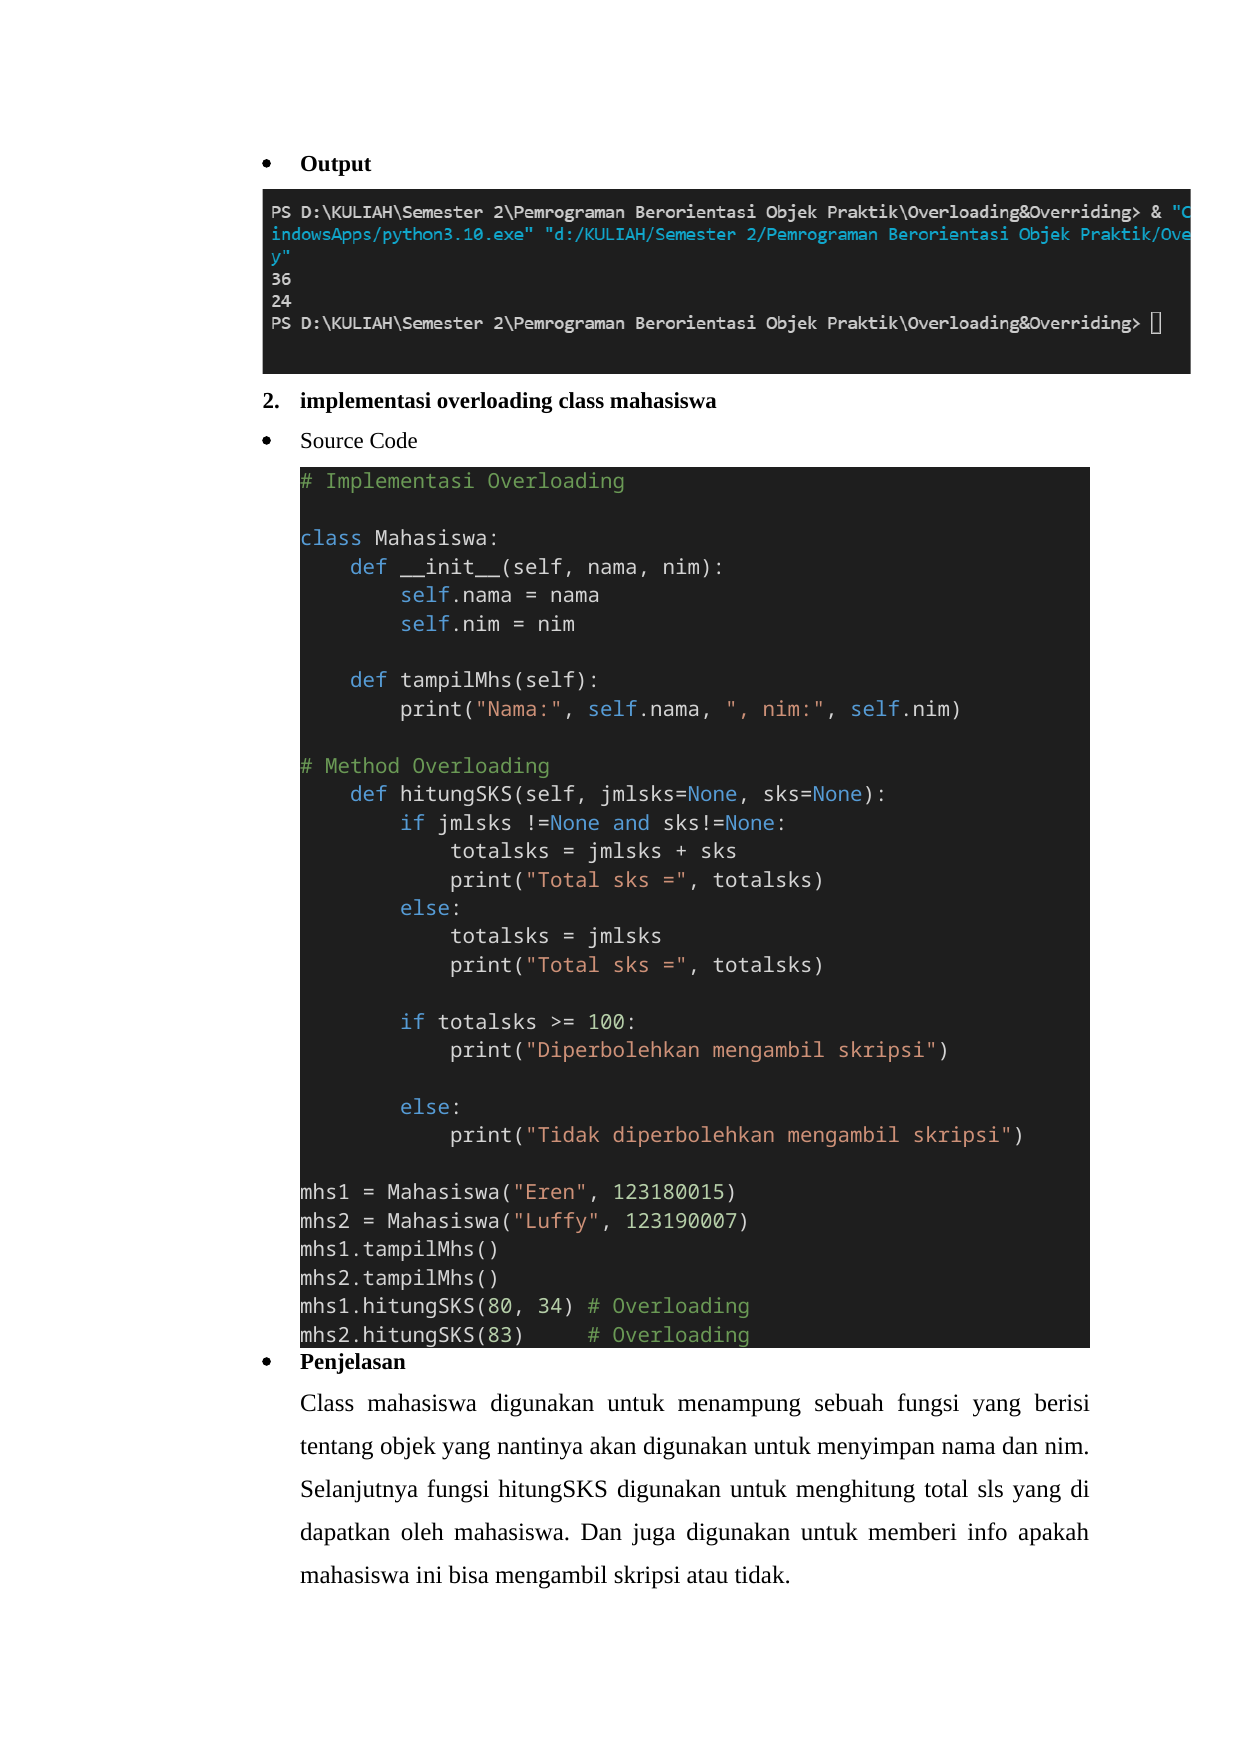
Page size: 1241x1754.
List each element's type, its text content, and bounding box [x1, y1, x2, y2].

list print("Total sks =", totalsks) [300, 950, 1090, 978]
list print("Tidak diperbolehkan mengambil skripsi") [300, 1121, 1090, 1149]
list else: [300, 1092, 1090, 1121]
list Output [262, 150, 1090, 176]
list mhs2.tampilMhs() [300, 1263, 1090, 1291]
list Class mahasiswa digunakan untuk menampung sebuah fungsi yang berisi tentang objek yang nantinya akan digunakan untuk menyimpan nama dan nim. Selanjutnya fungsi hitungSKS digunakan untuk menghitung total sls yang di dapatkan oleh mahasiswa. Dan juga digunakan untuk memberi info apakah mahasiswa ini bisa mengambil skripsi atau tidak. [300, 1388, 1090, 1589]
list mhs2.hitungSKS(83) # Overloading [300, 1320, 1090, 1348]
list if totalsks >= 100: [300, 1007, 1090, 1035]
list print("Nama:", self.nama, ", nim:", self.nim) [300, 694, 1090, 722]
list mhs1.tampilMhs() [300, 1234, 1090, 1263]
list totalsks = jmlsks + sks [300, 836, 1090, 865]
list self.nama = nama [300, 580, 1090, 609]
list if jmlsks !=None and sks!=None: [300, 808, 1090, 836]
list print("Diperbolehkan mengambil skripsi") [300, 1035, 1090, 1064]
list def hitungSKS(self, jmlsks=None, sks=None): [300, 779, 1090, 808]
list def tampilMhs(self): [300, 666, 1090, 694]
list else: [300, 893, 1090, 922]
list # Implementasi Overloading [300, 467, 1090, 495]
list totalsks = jmlsks [300, 922, 1090, 950]
list def __init__(self, nama, nim): [300, 552, 1090, 580]
list implementasi overloading class mahasiswa [262, 388, 1090, 414]
list mhs2 = Mahasiswa("Luffy", 123190007) [300, 1206, 1090, 1234]
list mhs1 = Mahasiswa("Eren", 123180015) [300, 1177, 1090, 1206]
list class Mahasiswa: [300, 523, 1090, 552]
list print("Total sks =", totalsks) [300, 865, 1090, 893]
list Source Code [262, 427, 1090, 453]
list self.nim = nim [300, 609, 1090, 637]
list Penjelasan [262, 1348, 1090, 1374]
picture [262, 189, 1191, 374]
list mhs1.hitungSKS(80, 34) # Overloading [300, 1291, 1090, 1320]
list # Method Overloading [300, 751, 1090, 779]
